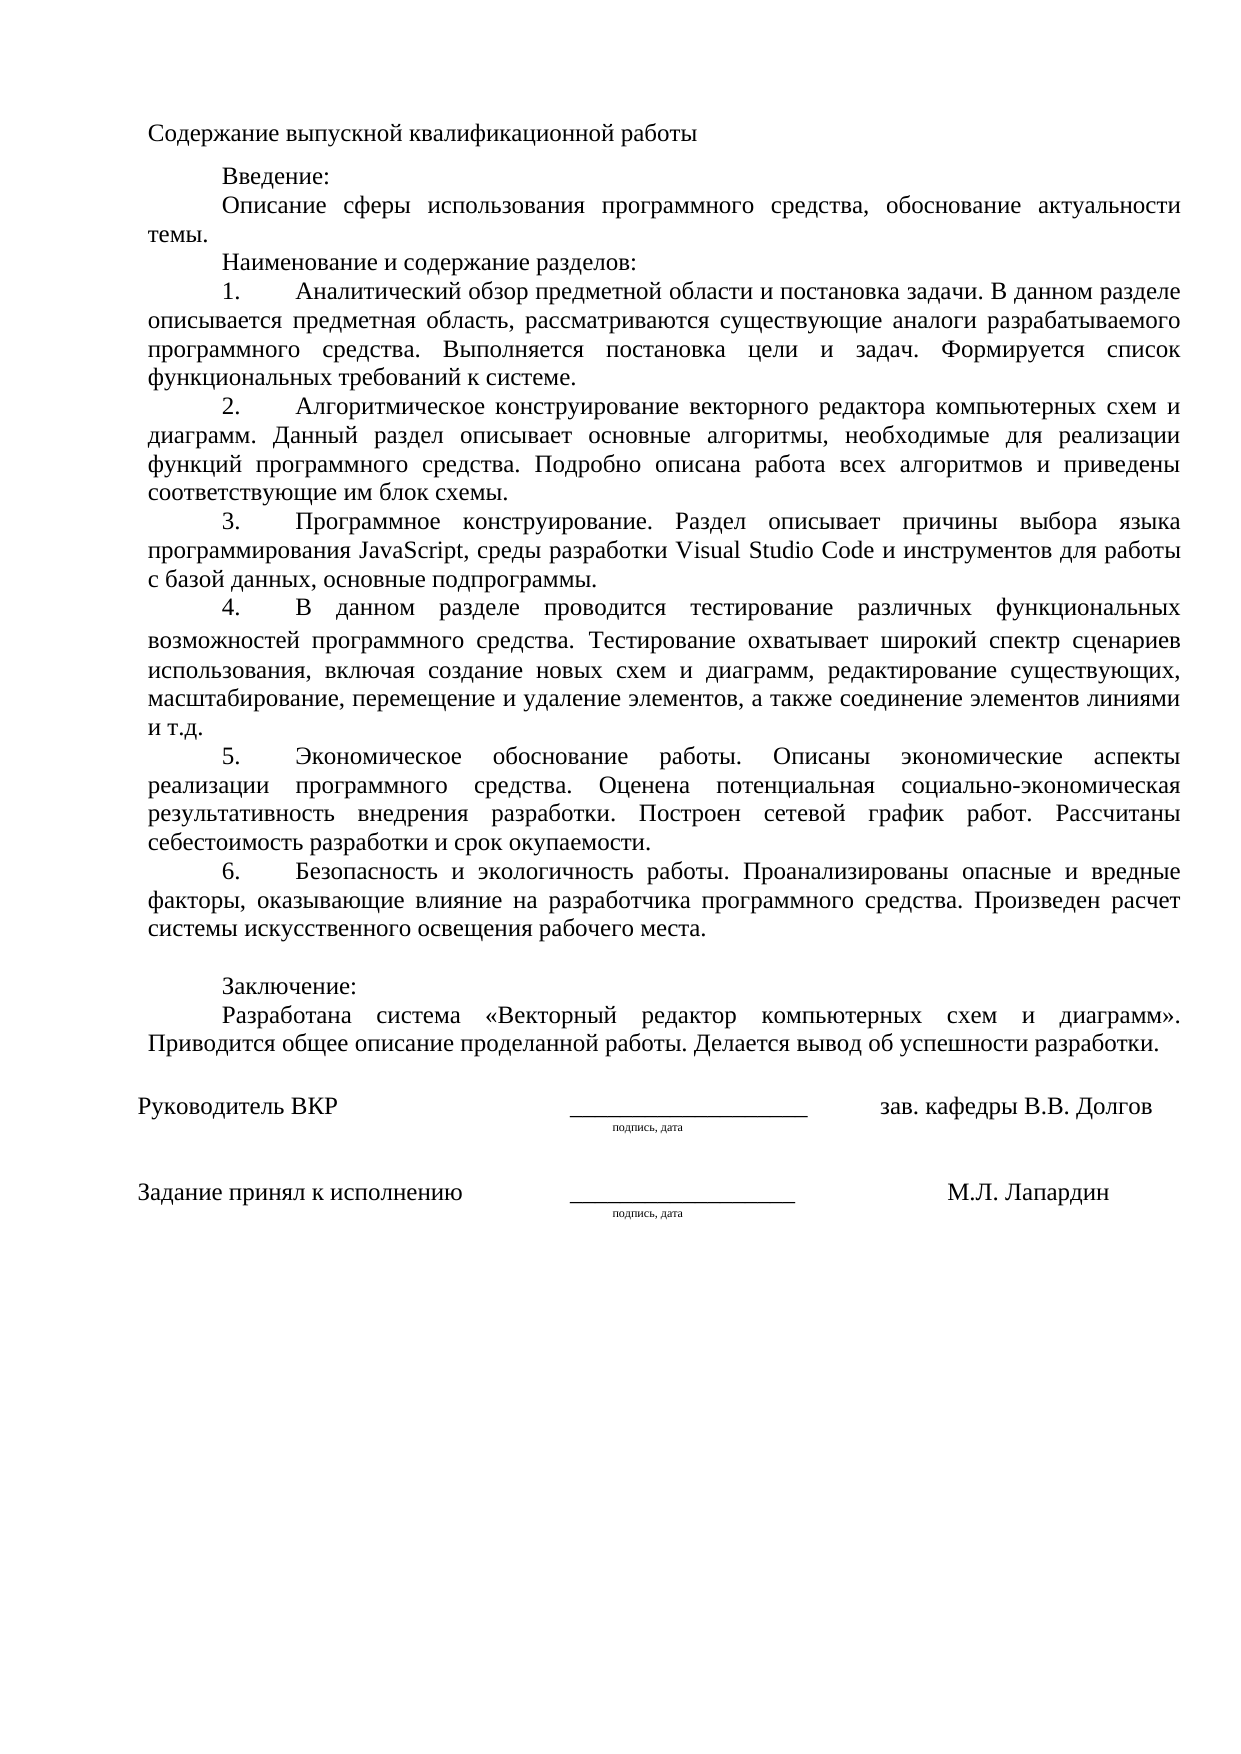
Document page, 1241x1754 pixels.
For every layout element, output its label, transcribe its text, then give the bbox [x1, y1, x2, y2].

table_cell __________________ подпись, дата [485, 1177, 819, 1230]
text 4. В данном разделе проводится тестирование различных функциональных возможностей программного средства. Тестирование охватывает широкий спектр сценариев использования, включая создание новых схем и диаграмм, редактирование существующих, масштабирование, перемещение и удаление элементов, а также соединение элементов линиями и т.д. [148, 592, 1181, 741]
text 3. Программное конструирование. Раздел описывает причины выбора языка программирования JavaScript, среды разработки Visual Studio Code и инструментов для работы с базой данных, основные подпрограммы. [148, 506, 1181, 592]
text Содержание выпускной квалификационной работы [148, 118, 1181, 147]
table_cell М.Л. Лапардин [819, 1177, 1164, 1230]
text 6. Безопасность и экологичность работы. Проанализированы опасные и вредные факторы, оказывающие влияние на разработчика программного средства. Произведен расчет системы искусственного освещения рабочего места. [148, 856, 1181, 942]
table_cell Задание принял к исполнению [103, 1177, 485, 1230]
table_header ___________________ подпись, дата [485, 1091, 819, 1177]
text Введение: [148, 161, 1181, 190]
table_header Руководитель ВКР [103, 1091, 485, 1177]
text Описание сферы использования программного средства, обоснование актуальности темы. [148, 190, 1181, 247]
text Заключение: [148, 971, 1181, 1000]
text 5. Экономическое обоснование работы. Описаны экономические аспекты реализации программного средства. Оценена потенциальная социально-экономическая результативность внедрения разработки. Построен сетевой график работ. Рассчитаны себестоимость разработки и срок окупаемости. [148, 741, 1181, 856]
text 1. Аналитический обзор предметной области и постановка задачи. В данном разделе описывается предметная область, рассматриваются существующие аналоги разрабатываемого программного средства. Выполняется постановка цели и задач. Формируется список функциональных требований к системе. [148, 276, 1181, 391]
table_header зав. кафедры В.В. Долгов [819, 1091, 1164, 1177]
text Наименование и содержание разделов: [148, 247, 1181, 276]
text Разработана система «Векторный редактор компьютерных схем и диаграмм». Приводится общее описание проделанной работы. Делается вывод об успешности разработки. [148, 1000, 1181, 1057]
text 2. Алгоритмическое конструирование векторного редактора компьютерных схем и диаграмм. Данный раздел описывает основные алгоритмы, необходимые для реализации функций программного средства. Подробно описана работа всех алгоритмов и приведены соответствующие им блок схемы. [148, 391, 1181, 506]
